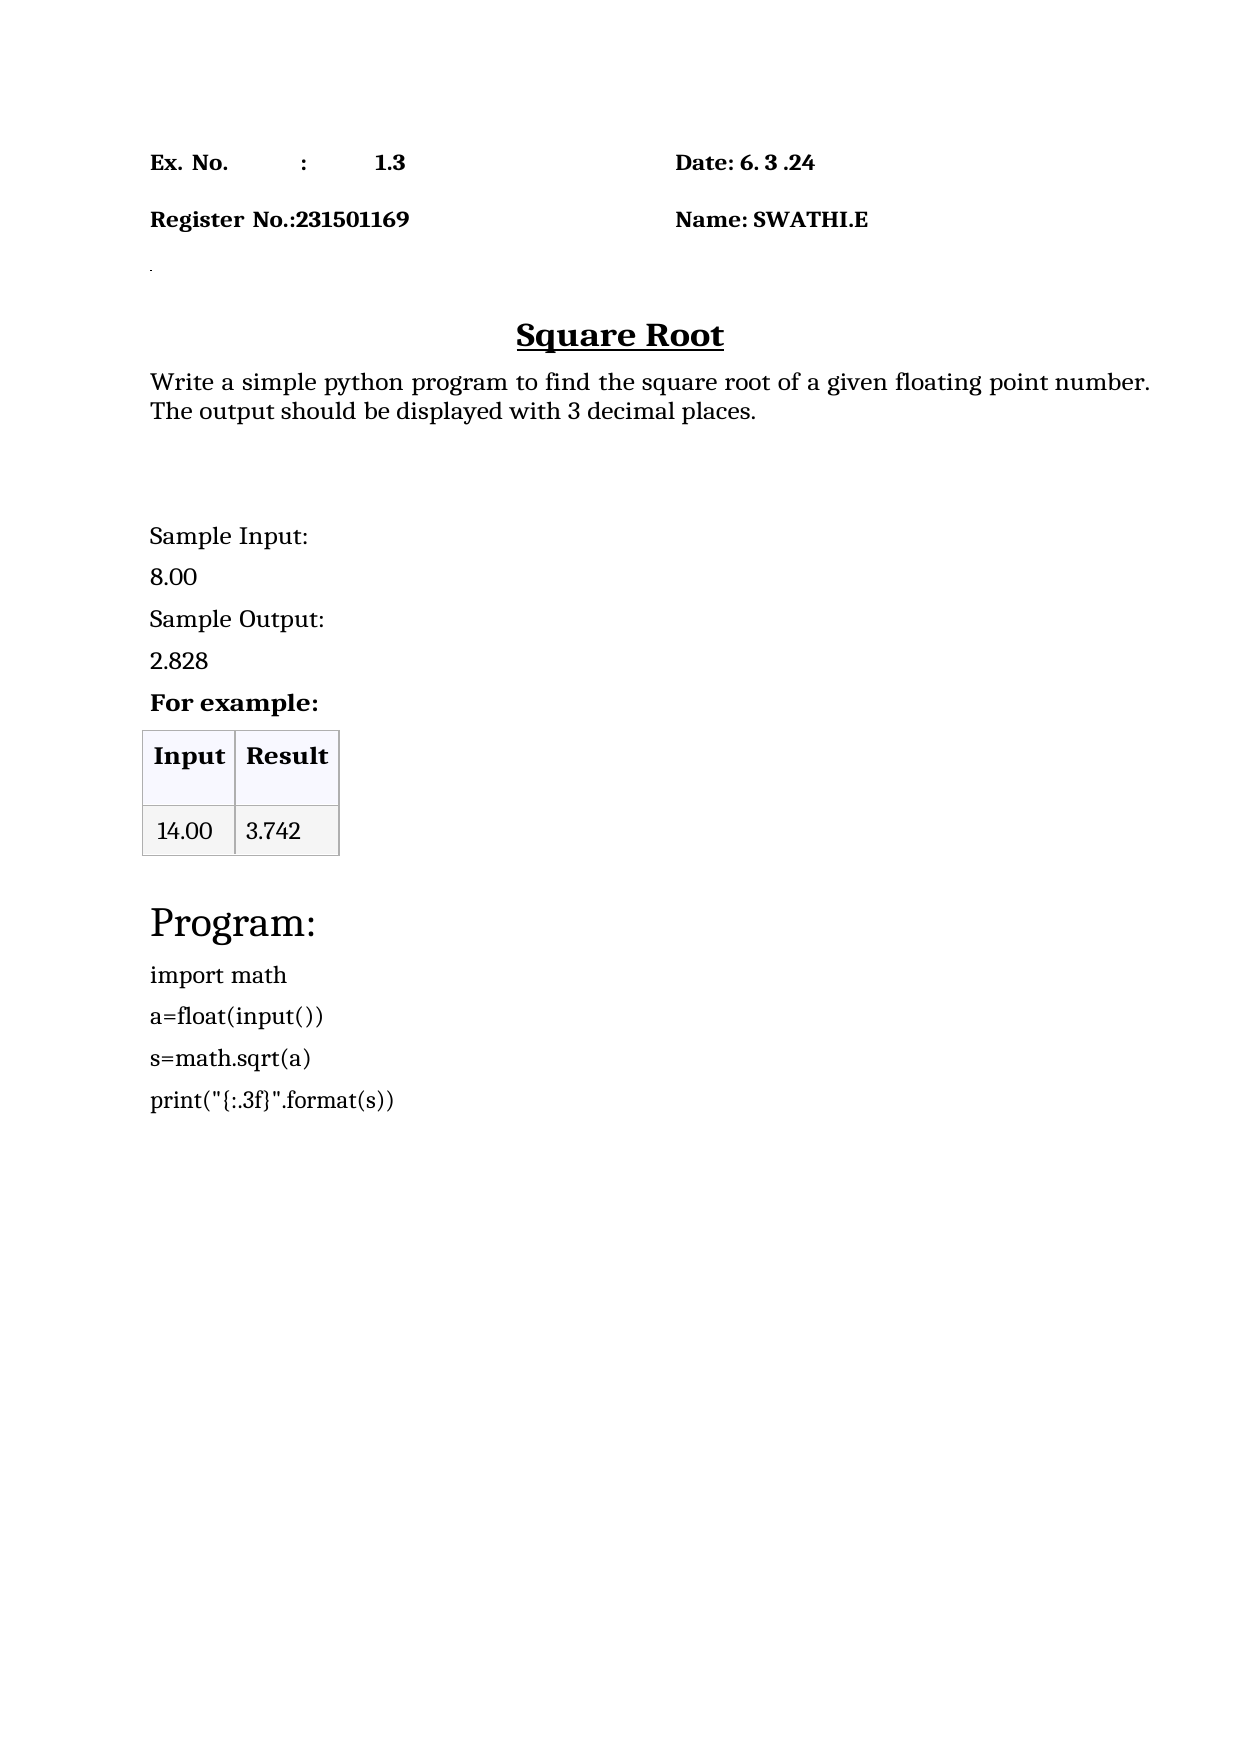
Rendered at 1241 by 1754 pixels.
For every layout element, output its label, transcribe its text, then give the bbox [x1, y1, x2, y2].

text import math a=float(input()) s=math.sqrt(a) print("{:.3f}".format(s)) [150, 961, 412, 1114]
subtitle Square Root [151, 317, 1089, 355]
text For example: [150, 689, 1211, 717]
table_header Result [236, 731, 338, 804]
text Ex. No. : 1.3 Date: 6. 3 .24 [150, 149, 1211, 176]
table_header Input [143, 731, 234, 804]
text Sample Output: 2.828 [150, 605, 335, 676]
text Write a simple python program to find the square root of a given floating point number. The output should be displayed with 3 decimal places. [150, 368, 1184, 426]
text Sample Input: 8.00 [150, 522, 316, 592]
table_cell 3.742 [236, 806, 338, 854]
text Register No.:231501169 Name: SWATHI.E [150, 207, 1211, 233]
table_cell 14.00 [143, 806, 234, 854]
subtitle Program: [150, 899, 1211, 947]
